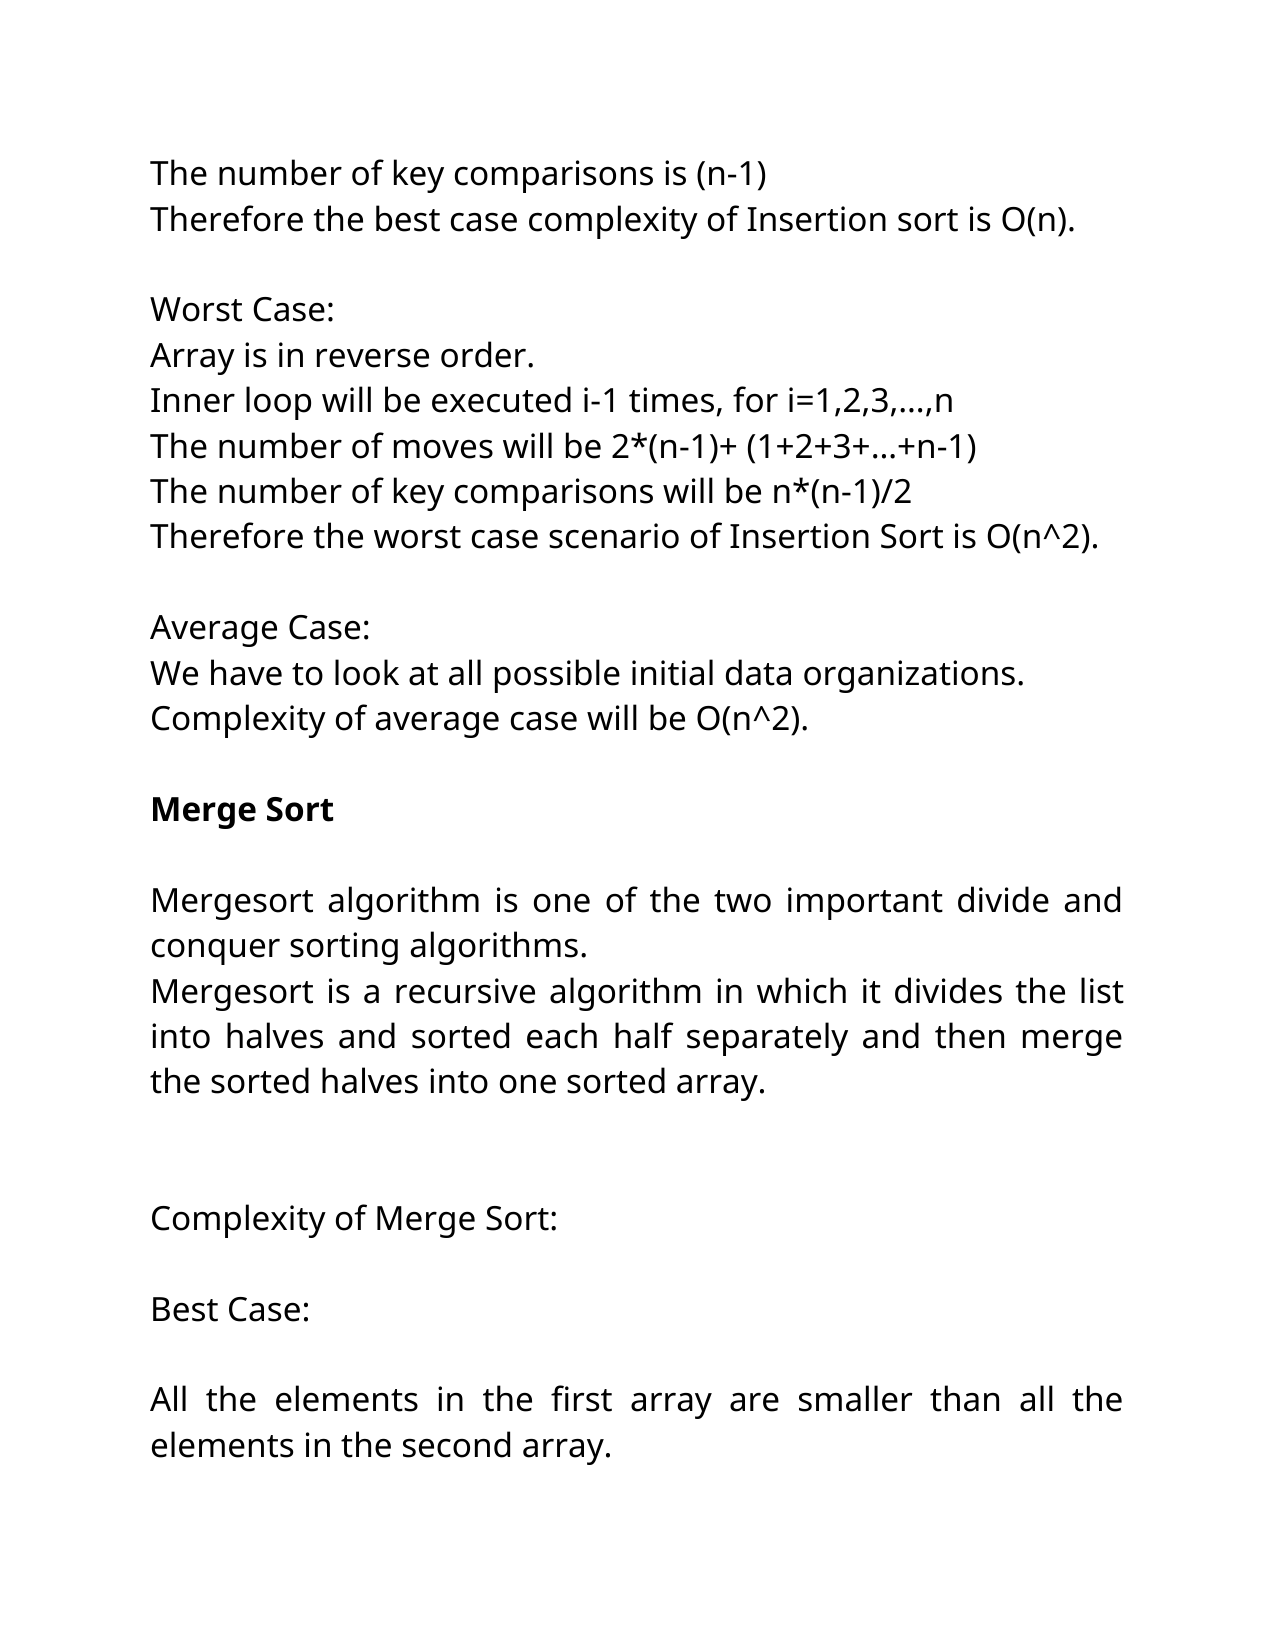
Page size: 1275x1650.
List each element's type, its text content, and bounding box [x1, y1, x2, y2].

text The number of key comparisons is (n-1) [150, 150, 1125, 195]
text Merge Sort [150, 786, 1125, 831]
text Therefore the best case complexity of Insertion sort is O(n). [150, 195, 1125, 241]
text All the elements in the first array are smaller than all the elements in the second array. [150, 1376, 1125, 1467]
text Mergesort is a recursive algorithm in which it divides the list into halves and sorted each half separately and then merge the sorted halves into one sorted array. [150, 967, 1125, 1104]
text Inner loop will be executed i-1 times, for i=1,2,3,…,n [150, 377, 1125, 422]
text Array is in reverse order. [150, 332, 1125, 377]
text Average Case: [150, 604, 1125, 649]
text Best Case: [150, 1285, 1125, 1331]
text Mergesort algorithm is one of the two important divide and conquer sorting algorithms. [150, 877, 1125, 967]
text Complexity of average case will be O(n^2). [150, 695, 1125, 740]
text Therefore the worst case scenario of Insertion Sort is O(n^2). [150, 513, 1125, 559]
text We have to look at all possible initial data organizations. [150, 649, 1125, 695]
text Worst Case: [150, 286, 1125, 332]
text The number of moves will be 2*(n-1)+ (1+2+3+…+n-1) [150, 422, 1125, 468]
text The number of key comparisons will be n*(n-1)/2 [150, 468, 1125, 513]
text Complexity of Merge Sort: [150, 1194, 1125, 1240]
